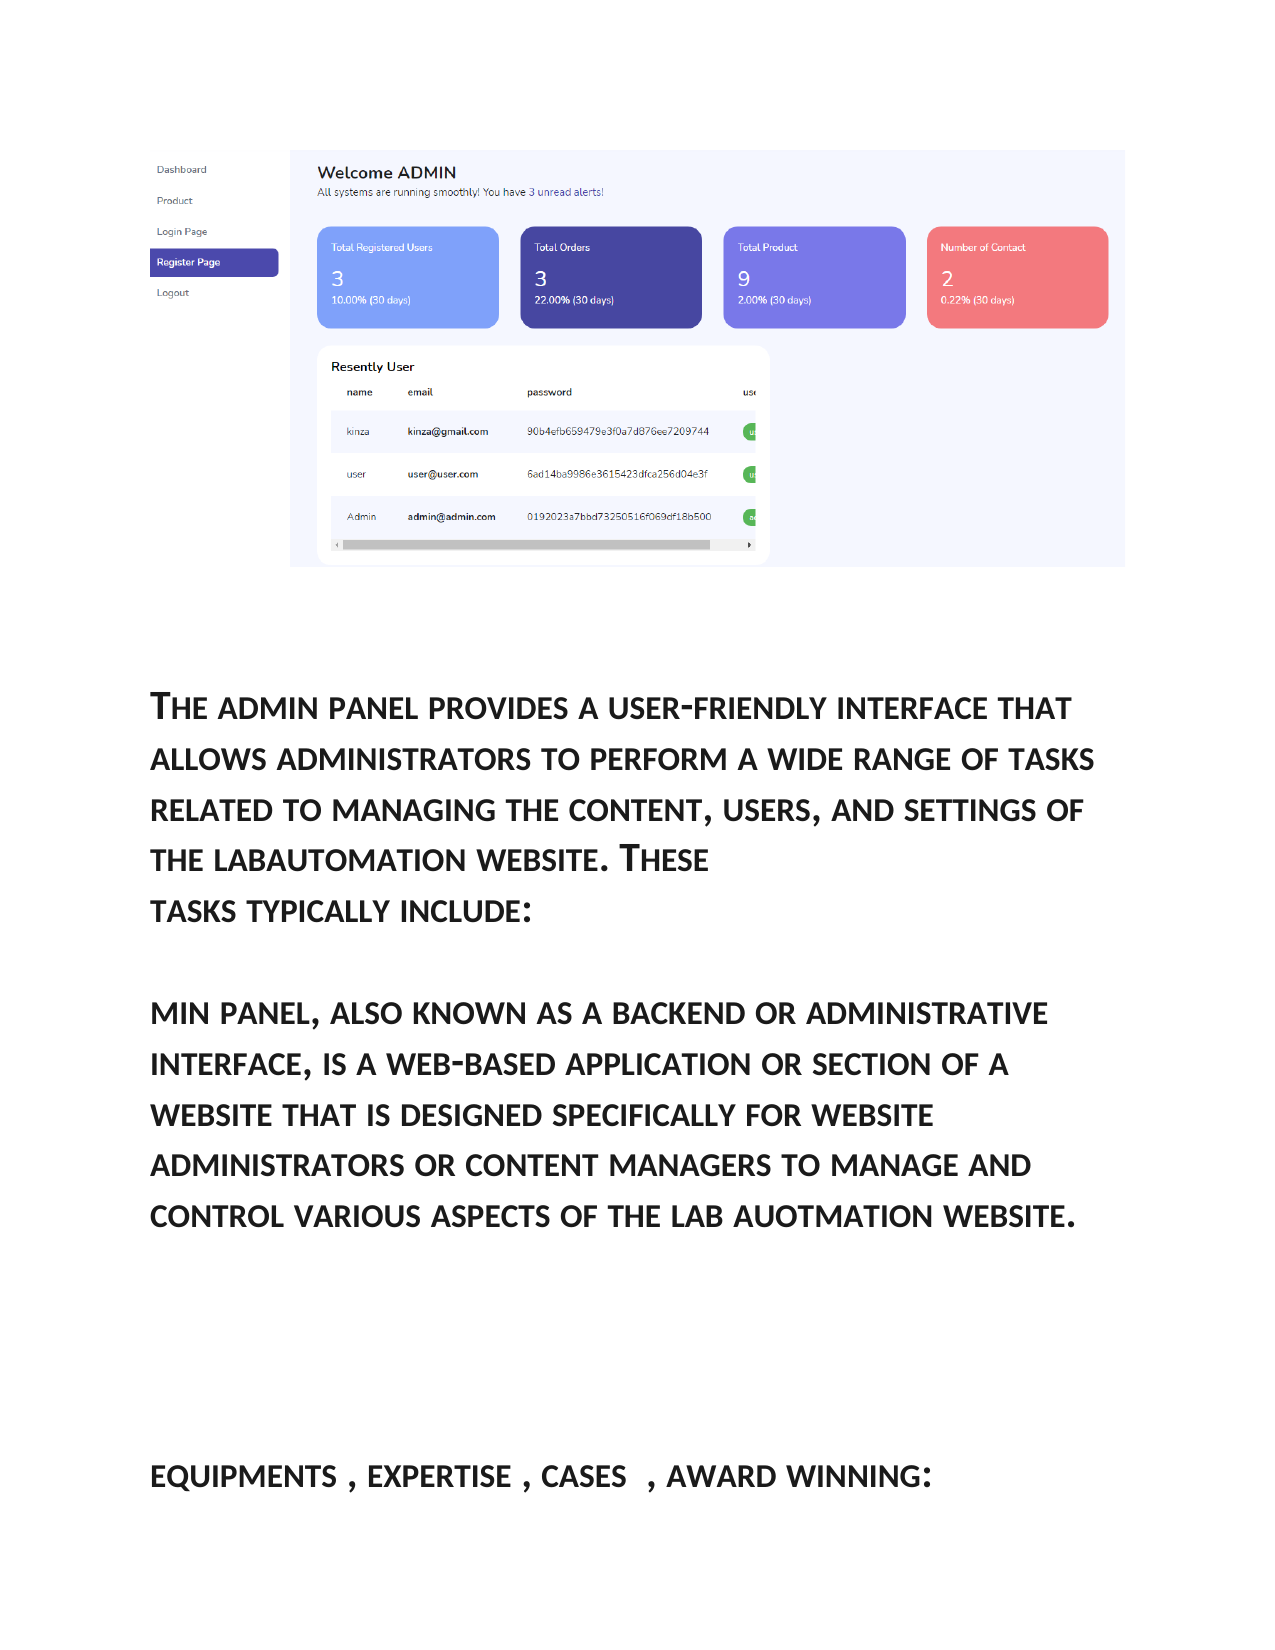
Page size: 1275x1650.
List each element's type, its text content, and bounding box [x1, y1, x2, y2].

text min panel, also known as a backend or administrative interface, is a web-based application or section of a website that is designed specifically for website administrators or content managers to manage and control various aspects of the lab auotmation website. [150, 984, 1125, 1238]
text equipments , expertise , cases , award winning: [150, 1447, 1125, 1497]
text The admin panel provides a user-friendly interface that allows administrators to perform a wide range of tasks related to managing the content, users, and settings of the labautomation website. These [150, 679, 1125, 882]
picture [150, 150, 1125, 567]
text tasks typically include: [150, 882, 1125, 933]
